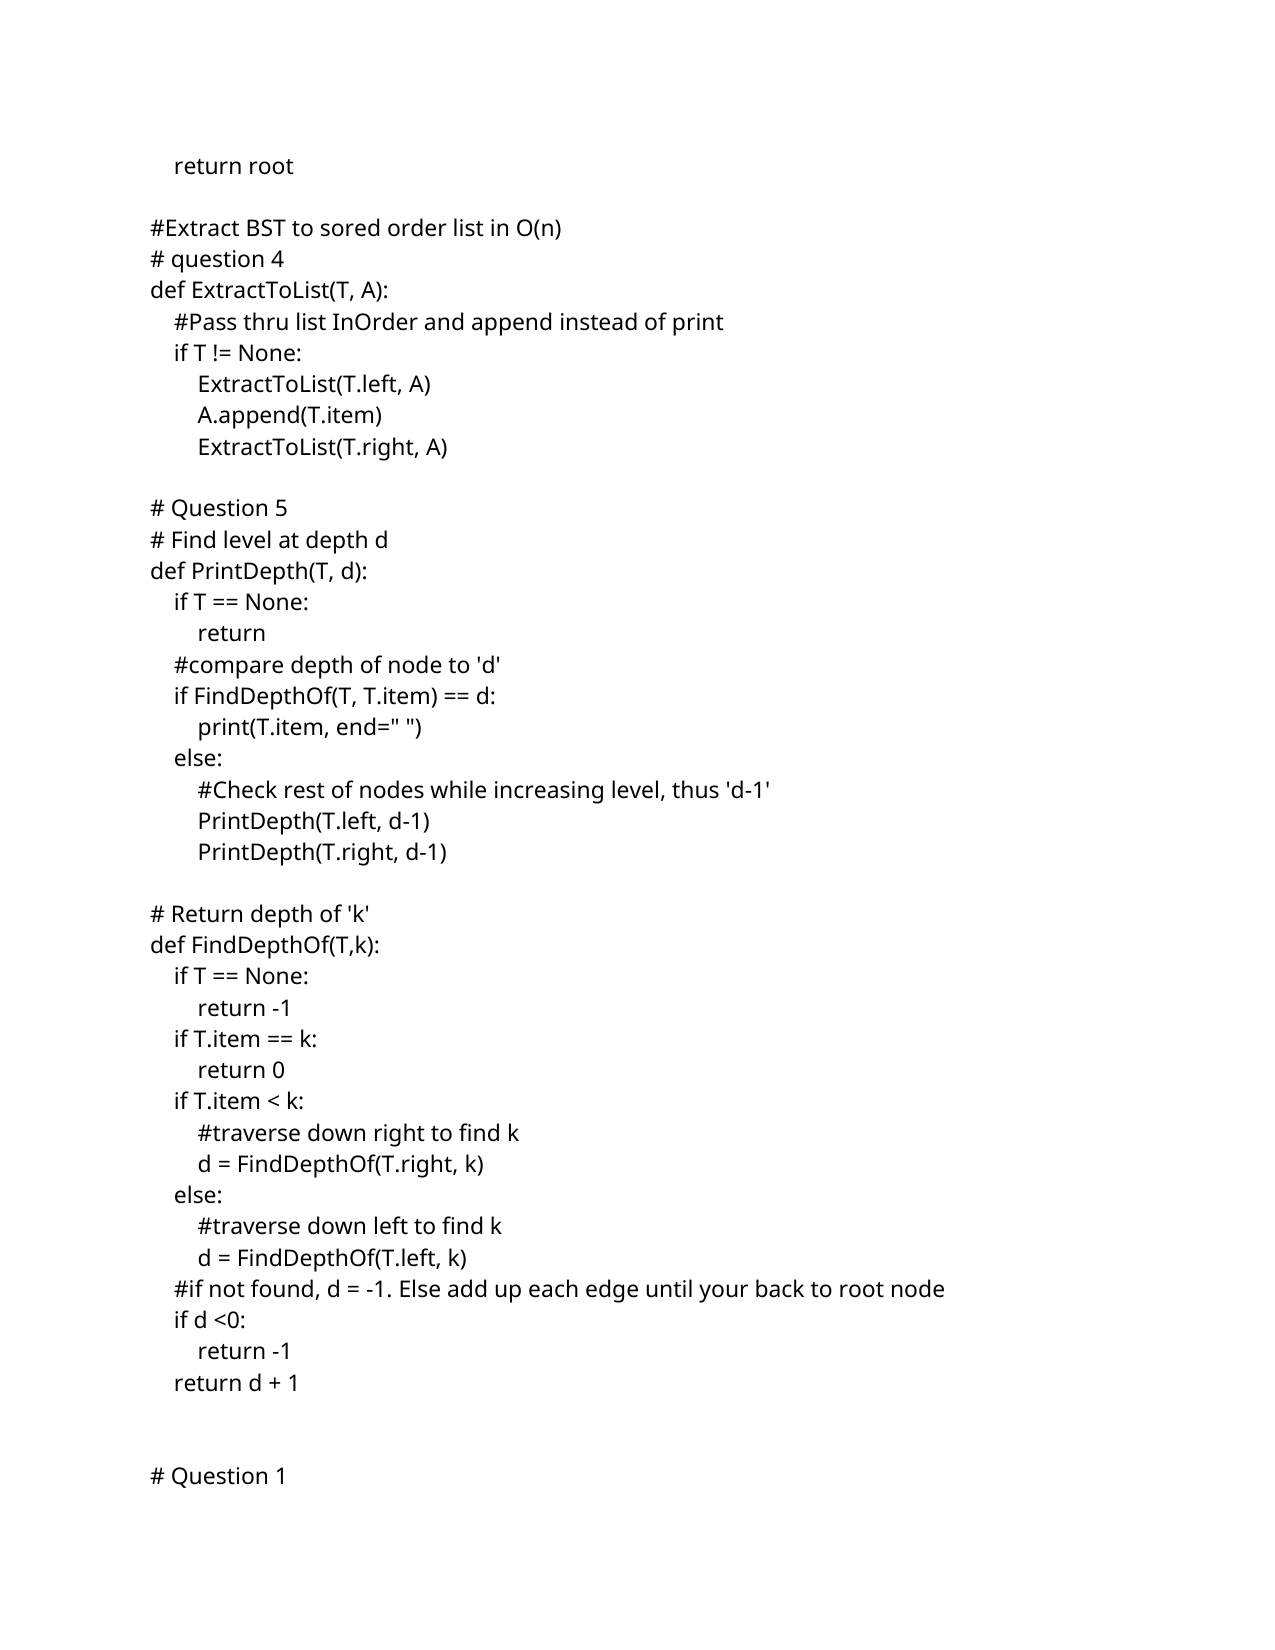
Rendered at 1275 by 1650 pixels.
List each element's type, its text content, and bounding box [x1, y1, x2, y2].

text # Question 5 [150, 492, 1125, 523]
text PrintDepth(T.left, d-1) [150, 805, 1125, 836]
text def ExtractToList(T, A): [150, 274, 1125, 306]
text ExtractToList(T.left, A) [150, 368, 1125, 399]
text return -1 [150, 992, 1125, 1023]
text else: [150, 742, 1125, 773]
text A.append(T.item) [150, 399, 1125, 431]
text # question 4 [150, 243, 1125, 274]
text #traverse down right to find k [150, 1117, 1125, 1148]
text #if not found, d = -1. Else add up each edge until your back to root node [150, 1273, 1125, 1304]
text #Check rest of nodes while increasing level, thus 'd-1' [150, 773, 1125, 805]
text #Extract BST to sored order list in O(n) [150, 212, 1125, 243]
text if T == None: [150, 586, 1125, 617]
text ExtractToList(T.right, A) [150, 431, 1125, 462]
text def FindDepthOf(T,k): [150, 929, 1125, 960]
text return d + 1 [150, 1367, 1125, 1398]
text return [150, 617, 1125, 648]
text return 0 [150, 1054, 1125, 1085]
text #compare depth of node to 'd' [150, 648, 1125, 680]
text # Return depth of 'k' [150, 898, 1125, 929]
text else: [150, 1179, 1125, 1210]
text d = FindDepthOf(T.left, k) [150, 1242, 1125, 1273]
text d = FindDepthOf(T.right, k) [150, 1148, 1125, 1179]
text return -1 [150, 1335, 1125, 1367]
text print(T.item, end=" ") [150, 711, 1125, 742]
text if FindDepthOf(T, T.item) == d: [150, 680, 1125, 711]
text #traverse down left to find k [150, 1210, 1125, 1242]
text PrintDepth(T.right, d-1) [150, 836, 1125, 867]
text def PrintDepth(T, d): [150, 555, 1125, 586]
text # Question 1 [150, 1459, 1125, 1491]
text return root [150, 150, 1125, 181]
text if T == None: [150, 960, 1125, 992]
text if T.item < k: [150, 1085, 1125, 1117]
text # Find level at depth d [150, 523, 1125, 555]
text #Pass thru list InOrder and append instead of print [150, 306, 1125, 337]
text if T.item == k: [150, 1023, 1125, 1054]
text if d <0: [150, 1304, 1125, 1335]
text if T != None: [150, 337, 1125, 368]
